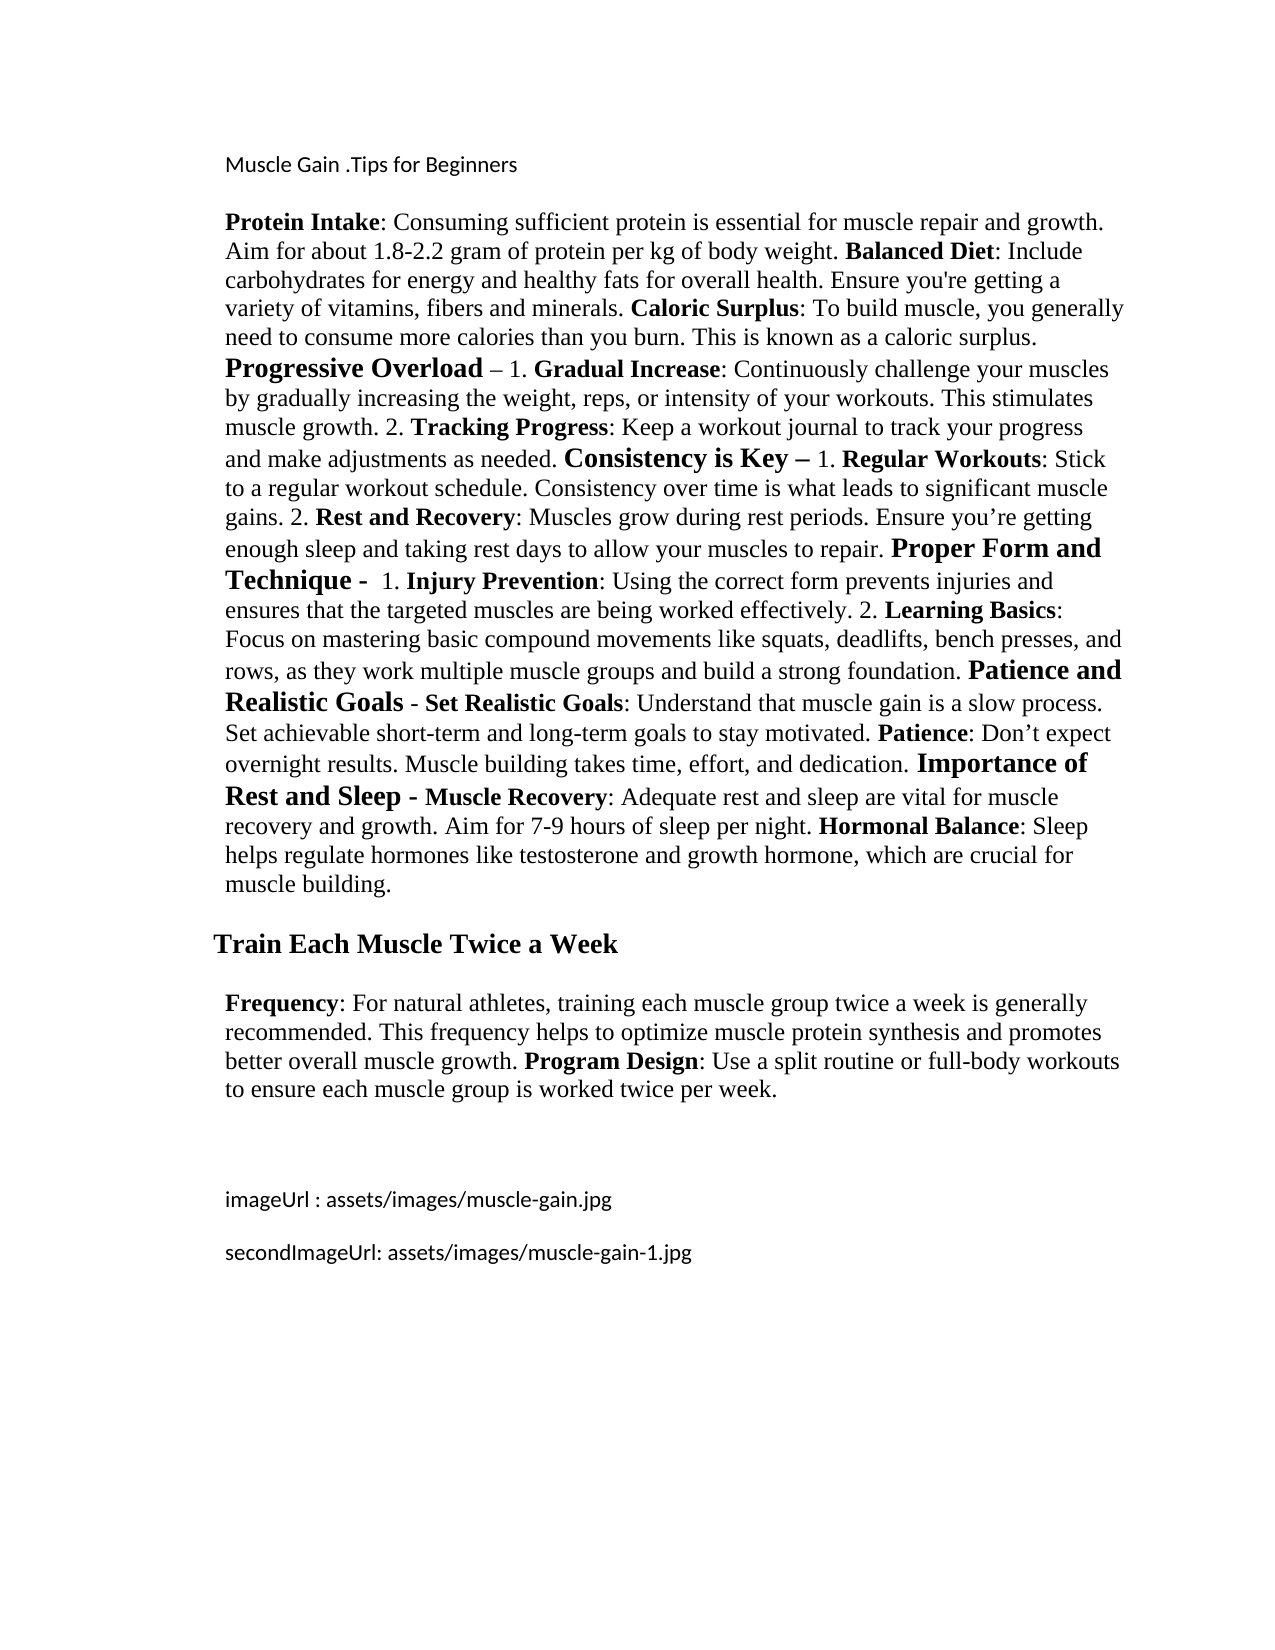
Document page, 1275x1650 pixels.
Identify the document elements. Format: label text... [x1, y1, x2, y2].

text Muscle Gain .Tips for Beginners [225, 150, 1125, 178]
text imageUrl : assets/images/muscle-gain.jpg [150, 1186, 1125, 1213]
text secondImageUrl: assets/images/muscle-gain-1.jpg [150, 1238, 1125, 1267]
text Protein Intake: Consuming sufficient protein is essential for muscle repair and growth. Aim for about 1.8-2.2 gram of protein per kg of body weight. Balanced Diet: Include carbohydrates for energy and healthy fats for overall health. Ensure you're getting a variety of vitamins, fibers and minerals. Caloric Surplus: To build muscle, you generally need to consume more calories than you burn. This is known as a caloric surplus. Progressive Overload – 1. Gradual Increase: Continuously challenge your muscles by gradually increasing the weight, reps, or intensity of your workouts. This stimulates muscle growth. 2. Tracking Progress: Keep a workout journal to track your progress and make adjustments as needed. Consistency is Key – 1. Regular Workouts: Stick to a regular workout schedule. Consistency over time is what leads to significant muscle gains. 2. Rest and Recovery: Muscles grow during rest periods. Ensure you’re getting enough sleep and taking rest days to allow your muscles to repair. Proper Form and Technique - 1. Injury Prevention: Using the correct form prevents injuries and ensures that the targeted muscles are being worked effectively. 2. Learning Basics: Focus on mastering basic compound movements like squats, deadlifts, bench presses, and rows, as they work multiple muscle groups and build a strong foundation. Patience and Realistic Goals - Set Realistic Goals: Understand that muscle gain is a slow process. Set achievable short-term and long-term goals to stay motivated. Patience: Don’t expect overnight results. Muscle building takes time, effort, and dedication. Importance of Rest and Sleep - Muscle Recovery: Adequate rest and sleep are vital for muscle recovery and growth. Aim for 7-9 hours of sleep per night. Hormonal Balance: Sleep helps regulate hormones like testosterone and growth hormone, which are crucial for muscle building. [225, 207, 1125, 898]
text Train Each Muscle Twice a Week [150, 927, 1125, 959]
text Frequency: For natural athletes, training each muscle group twice a week is generally recommended. This frequency helps to optimize muscle protein synthesis and promotes better overall muscle growth. Program Design: Use a split routine or full-body workouts to ensure each muscle group is worked twice per week. [225, 988, 1125, 1103]
